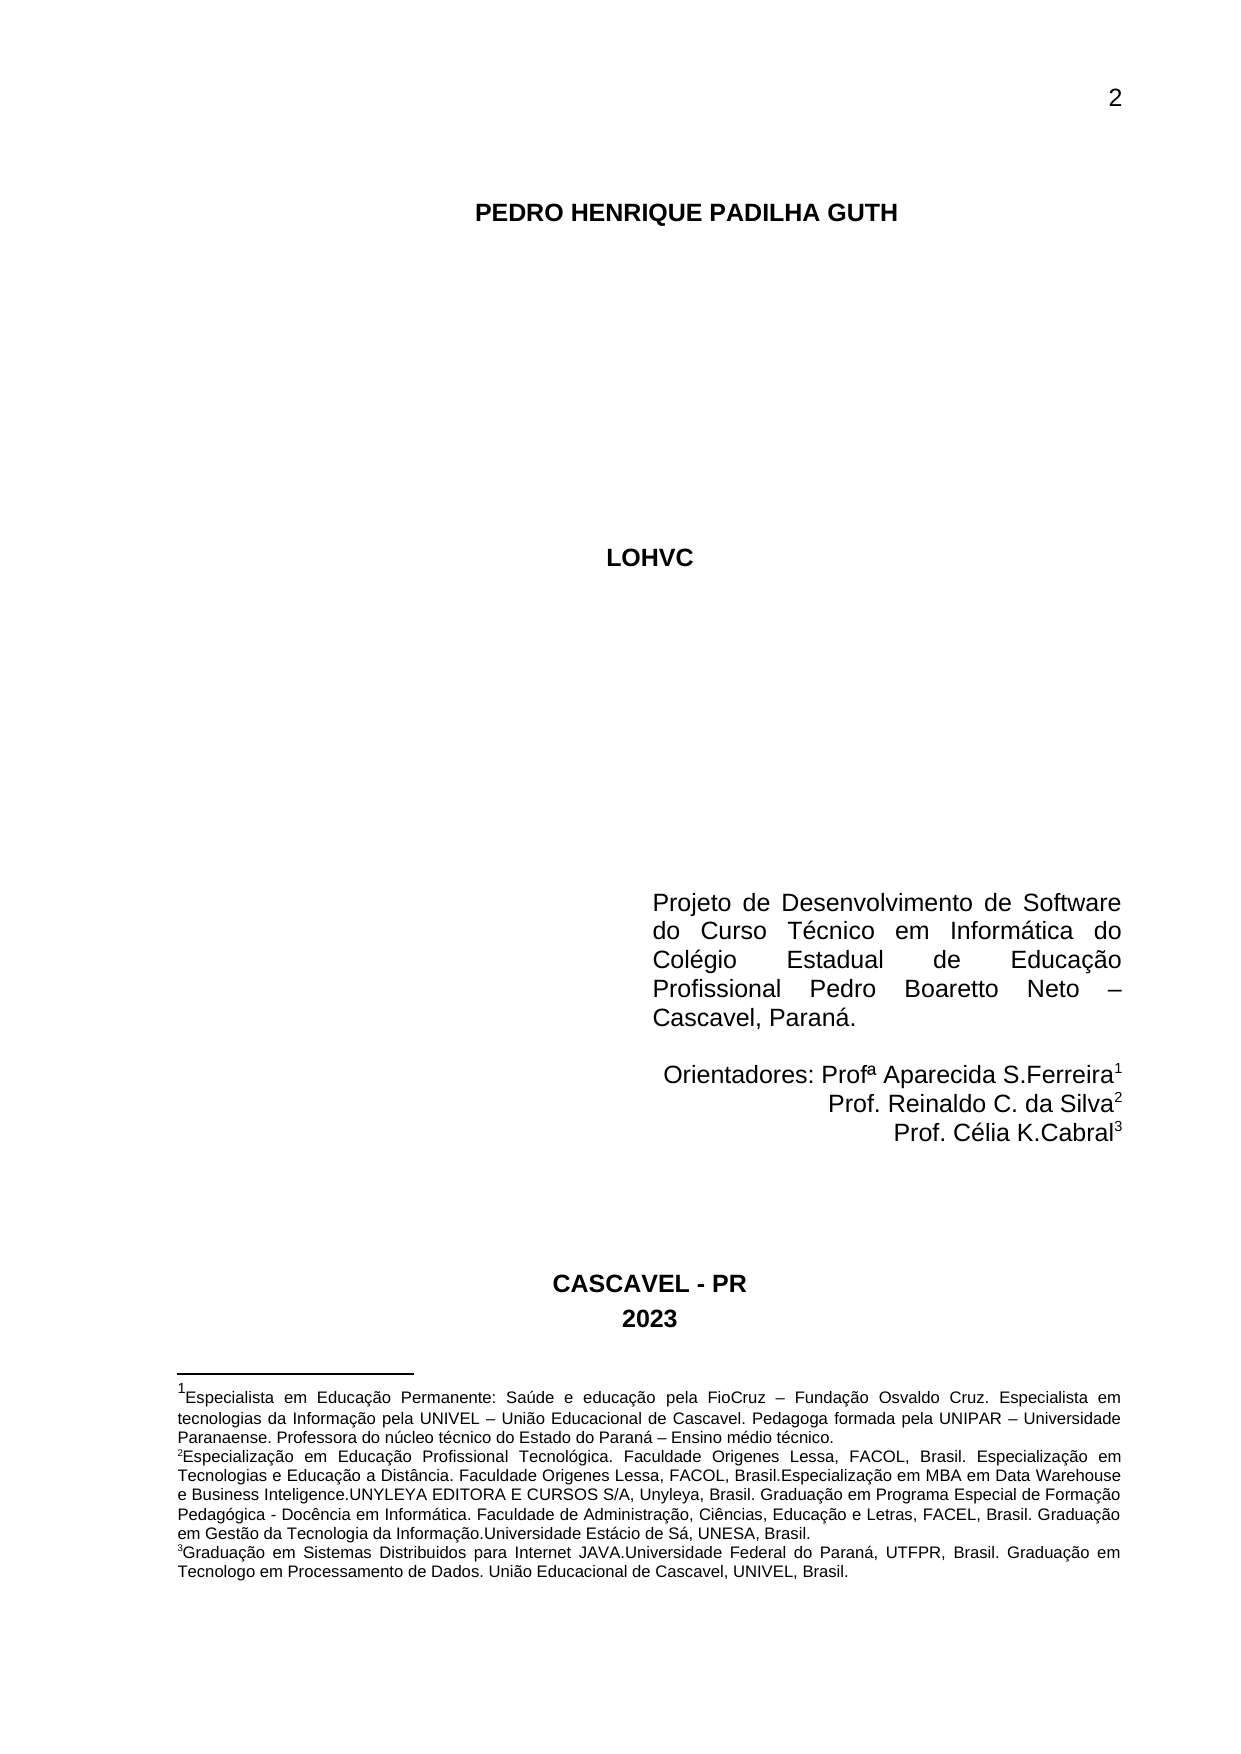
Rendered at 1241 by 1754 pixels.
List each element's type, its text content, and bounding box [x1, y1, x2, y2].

text CASCAVEL - PR [177, 1268, 1122, 1297]
text PEDRO HENRIQUE PADILHA GUTH [177, 198, 1122, 226]
text Prof. Reinaldo C. da Silva2 [768, 1089, 1122, 1118]
text LOHVC [177, 543, 1122, 571]
text Prof. Célia K.Cabral3 [177, 1118, 1122, 1146]
text 2023 [177, 1304, 1122, 1333]
text Projeto de Desenvolvimento de Software do Curso Técnico em Informática do Colégio Estadual de Educação Profissional Pedro Boaretto Neto – Cascavel, Paraná. [652, 888, 1122, 1031]
text Orientadores: Profª Aparecida S.Ferreira [652, 1060, 1122, 1089]
